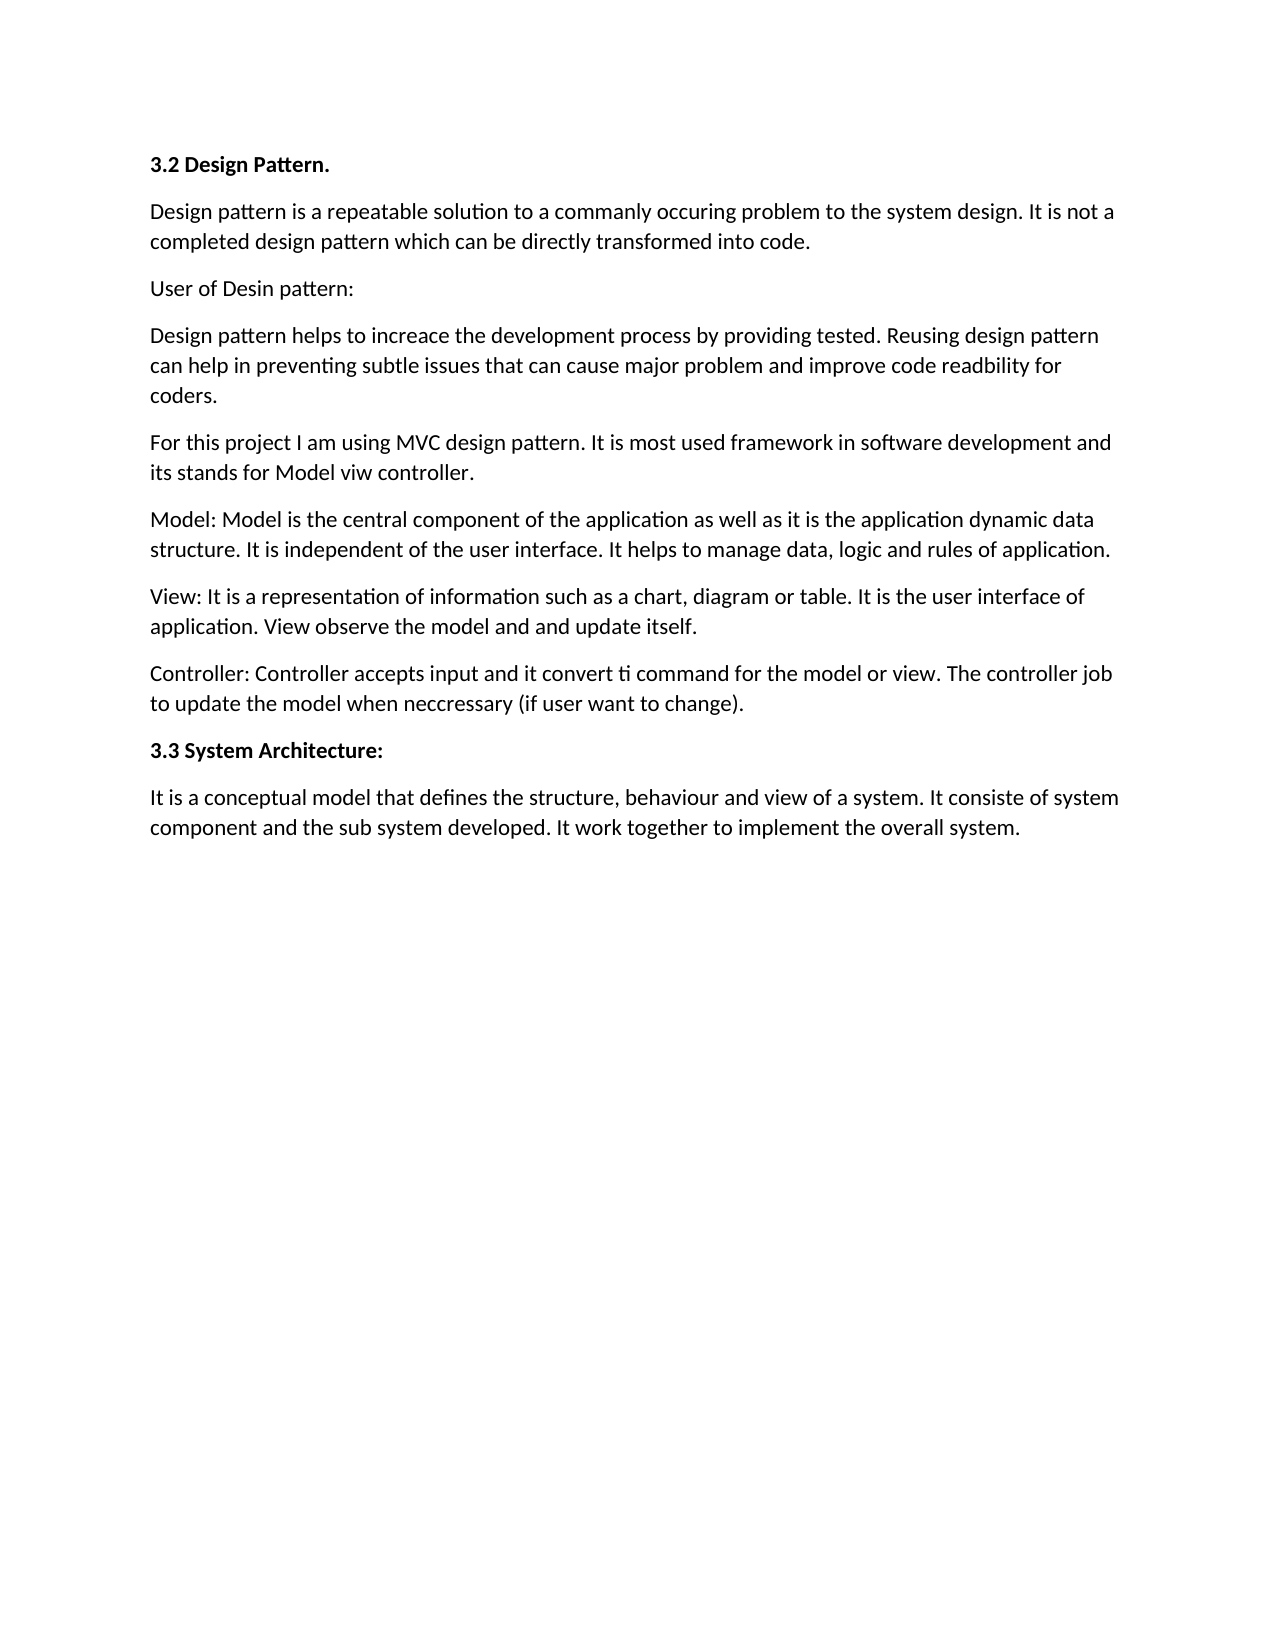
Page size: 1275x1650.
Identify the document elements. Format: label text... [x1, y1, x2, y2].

text View: It is a representation of information such as a chart, diagram or table. It is the user interface of application. View observe the model and and update itself. [150, 582, 1125, 641]
text Design pattern is a repeatable solution to a commanly occuring problem to the system design. It is not a completed design pattern which can be directly transformed into code. [150, 197, 1125, 255]
text For this project I am using MVC design pattern. It is most used framework in software development and its stands for Model viw controller. [150, 428, 1125, 486]
text Controller: Controller accepts input and it convert ti command for the model or view. The controller job to update the model when neccressary (if user want to change). [150, 659, 1125, 718]
text It is a conceptual model that defines the structure, behaviour and view of a system. It consiste of system component and the sub system developed. It work together to implement the overall system. [150, 783, 1125, 842]
text User of Desin pattern: [150, 274, 1125, 302]
text 3.2 Design Pattern. [150, 150, 1125, 178]
text Model: Model is the central component of the application as well as it is the application dynamic data structure. It is independent of the user interface. It helps to manage data, logic and rules of application. [150, 505, 1125, 563]
text 3.3 System Architecture: [150, 736, 1125, 764]
text Design pattern helps to increace the development process by providing tested. Reusing design pattern can help in preventing subtle issues that can cause major problem and improve code readbility for coders. [150, 321, 1125, 409]
